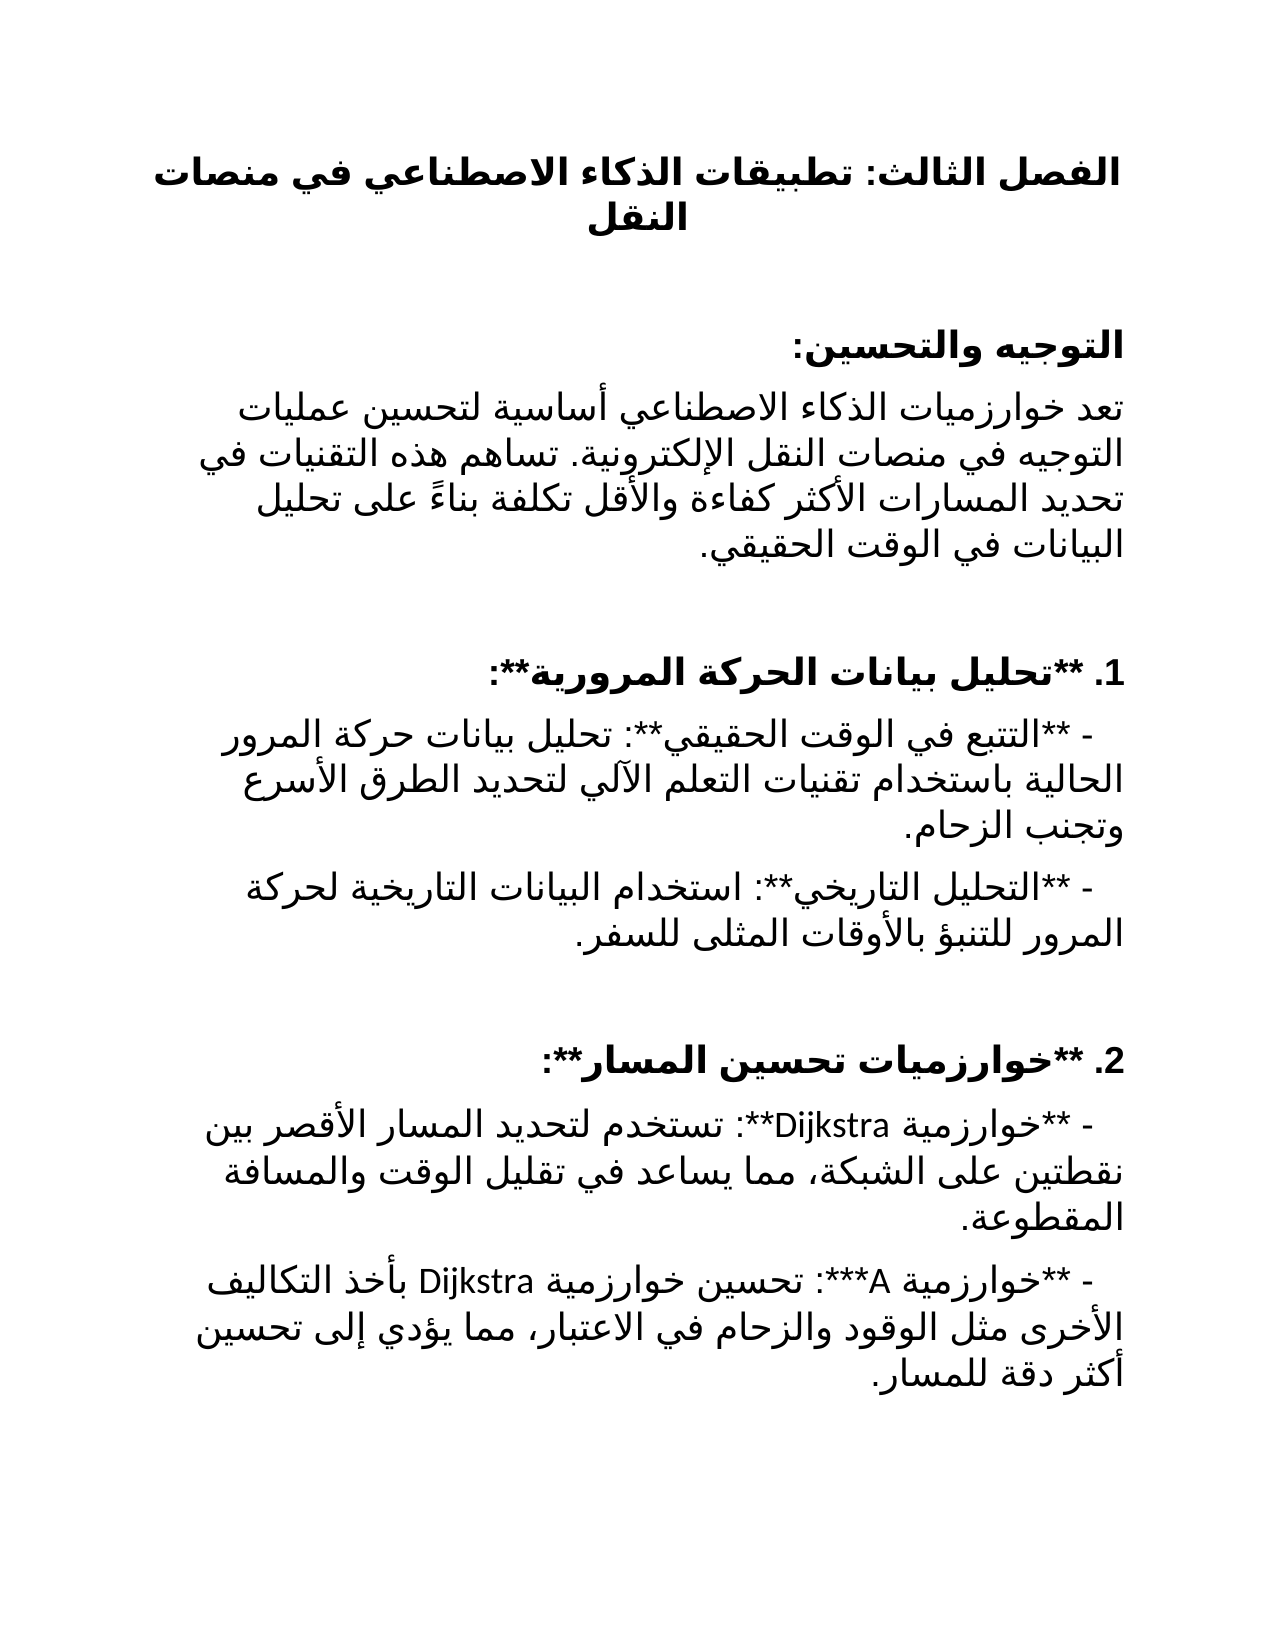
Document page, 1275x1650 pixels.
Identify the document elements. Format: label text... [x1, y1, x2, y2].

text - **خوارزمية Dijkstra**: تستخدم لتحديد المسار الأقصر بين نقطتين على الشبكة، مما يساعد في تقليل الوقت والمسافة المقطوعة. [150, 1101, 1125, 1238]
text التوجيه والتحسين: [150, 323, 1125, 366]
text 2. **خوارزميات تحسين المسار**: [150, 1039, 1125, 1082]
text الفصل الثالث: تطبيقات الذكاء الاصطناعي في منصات النقل [150, 150, 1125, 239]
text 1. **تحليل بيانات الحركة المرورية**: [150, 650, 1125, 693]
text - **التحليل التاريخي**: استخدام البيانات التاريخية لحركة المرور للتنبؤ بالأوقات المثلى للسفر. [150, 866, 1125, 954]
text - **خوارزمية A***: تحسين خوارزمية Dijkstra بأخذ التكاليف الأخرى مثل الوقود والزحام في الاعتبار، مما يؤدي إلى تحسين أكثر دقة للمسار. [150, 1257, 1125, 1394]
text تعد خوارزميات الذكاء الاصطناعي أساسية لتحسين عمليات التوجيه في منصات النقل الإلكترونية. تساهم هذه التقنيات في تحديد المسارات الأكثر كفاءة والأقل تكلفة بناءً على تحليل البيانات في الوقت الحقيقي. [150, 385, 1125, 565]
text - **التتبع في الوقت الحقيقي**: تحليل بيانات حركة المرور الحالية باستخدام تقنيات التعلم الآلي لتحديد الطرق الأسرع وتجنب الزحام. [150, 712, 1125, 846]
